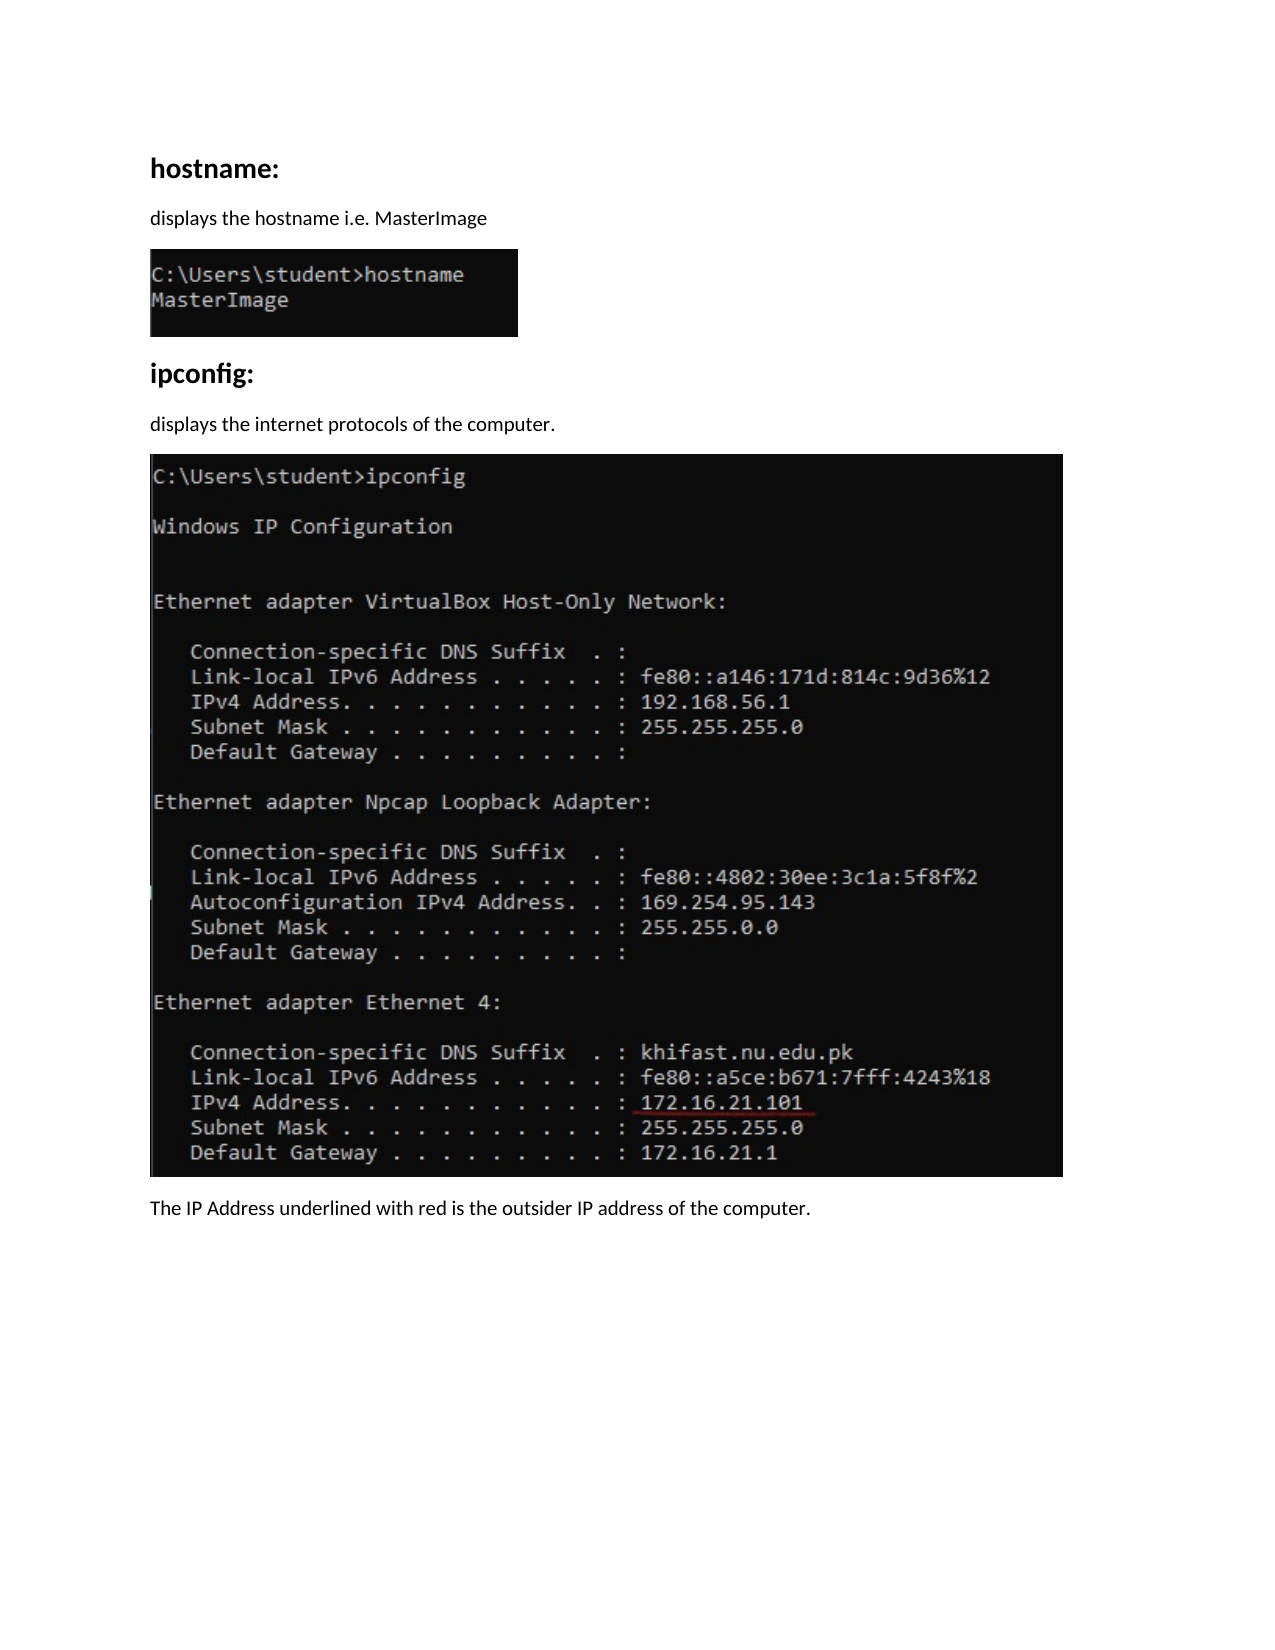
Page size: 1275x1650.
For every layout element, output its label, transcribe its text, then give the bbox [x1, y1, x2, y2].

text The IP Address underlined with red is the outsider IP address of the computer. [150, 1196, 1125, 1221]
text displays the hostname i.e. MasterImage [150, 205, 1125, 231]
text displays the internet protocols of the computer. [150, 411, 1125, 436]
picture [150, 454, 1063, 1177]
text hostname: [150, 150, 1125, 186]
picture [150, 249, 518, 337]
text ipconfig: [150, 356, 1125, 391]
